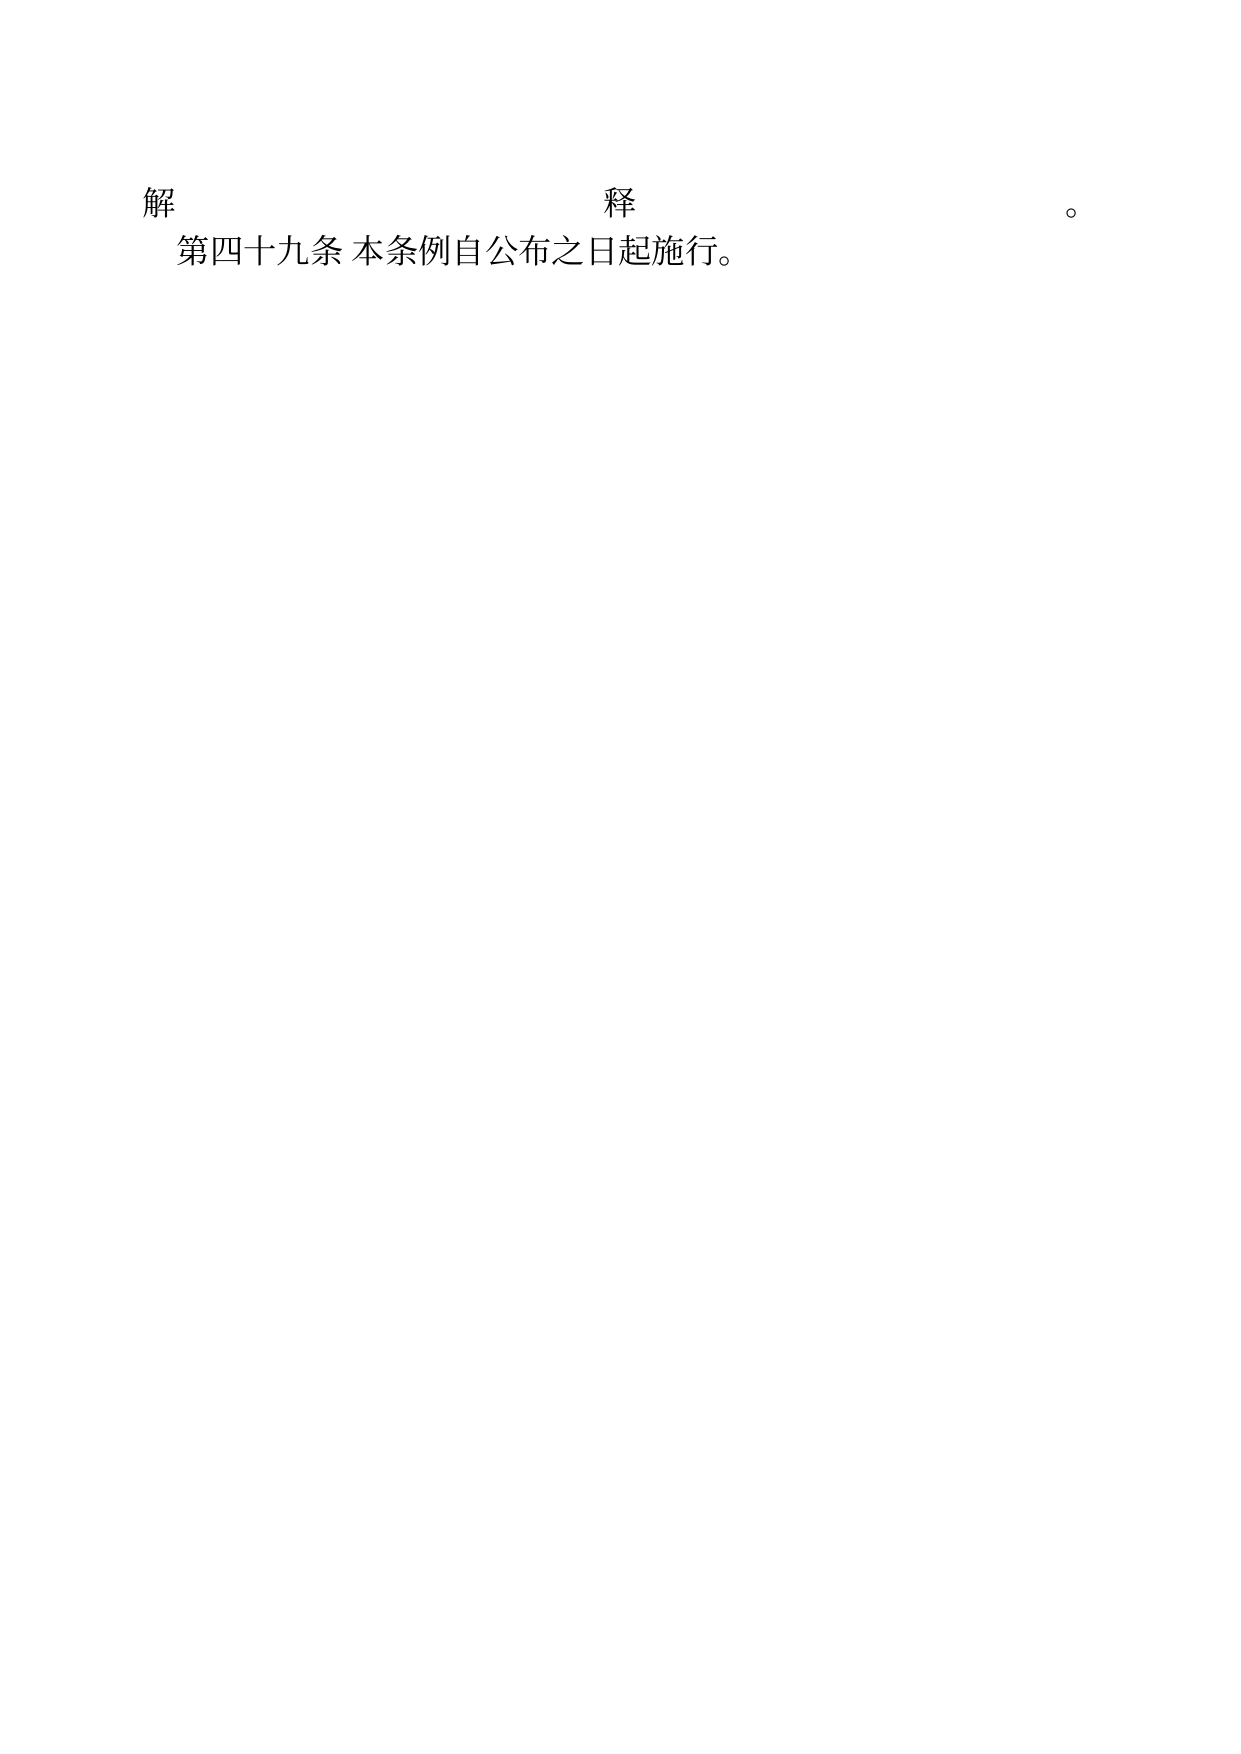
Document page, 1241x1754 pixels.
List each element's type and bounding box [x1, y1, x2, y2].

text [142, 177, 1098, 273]
